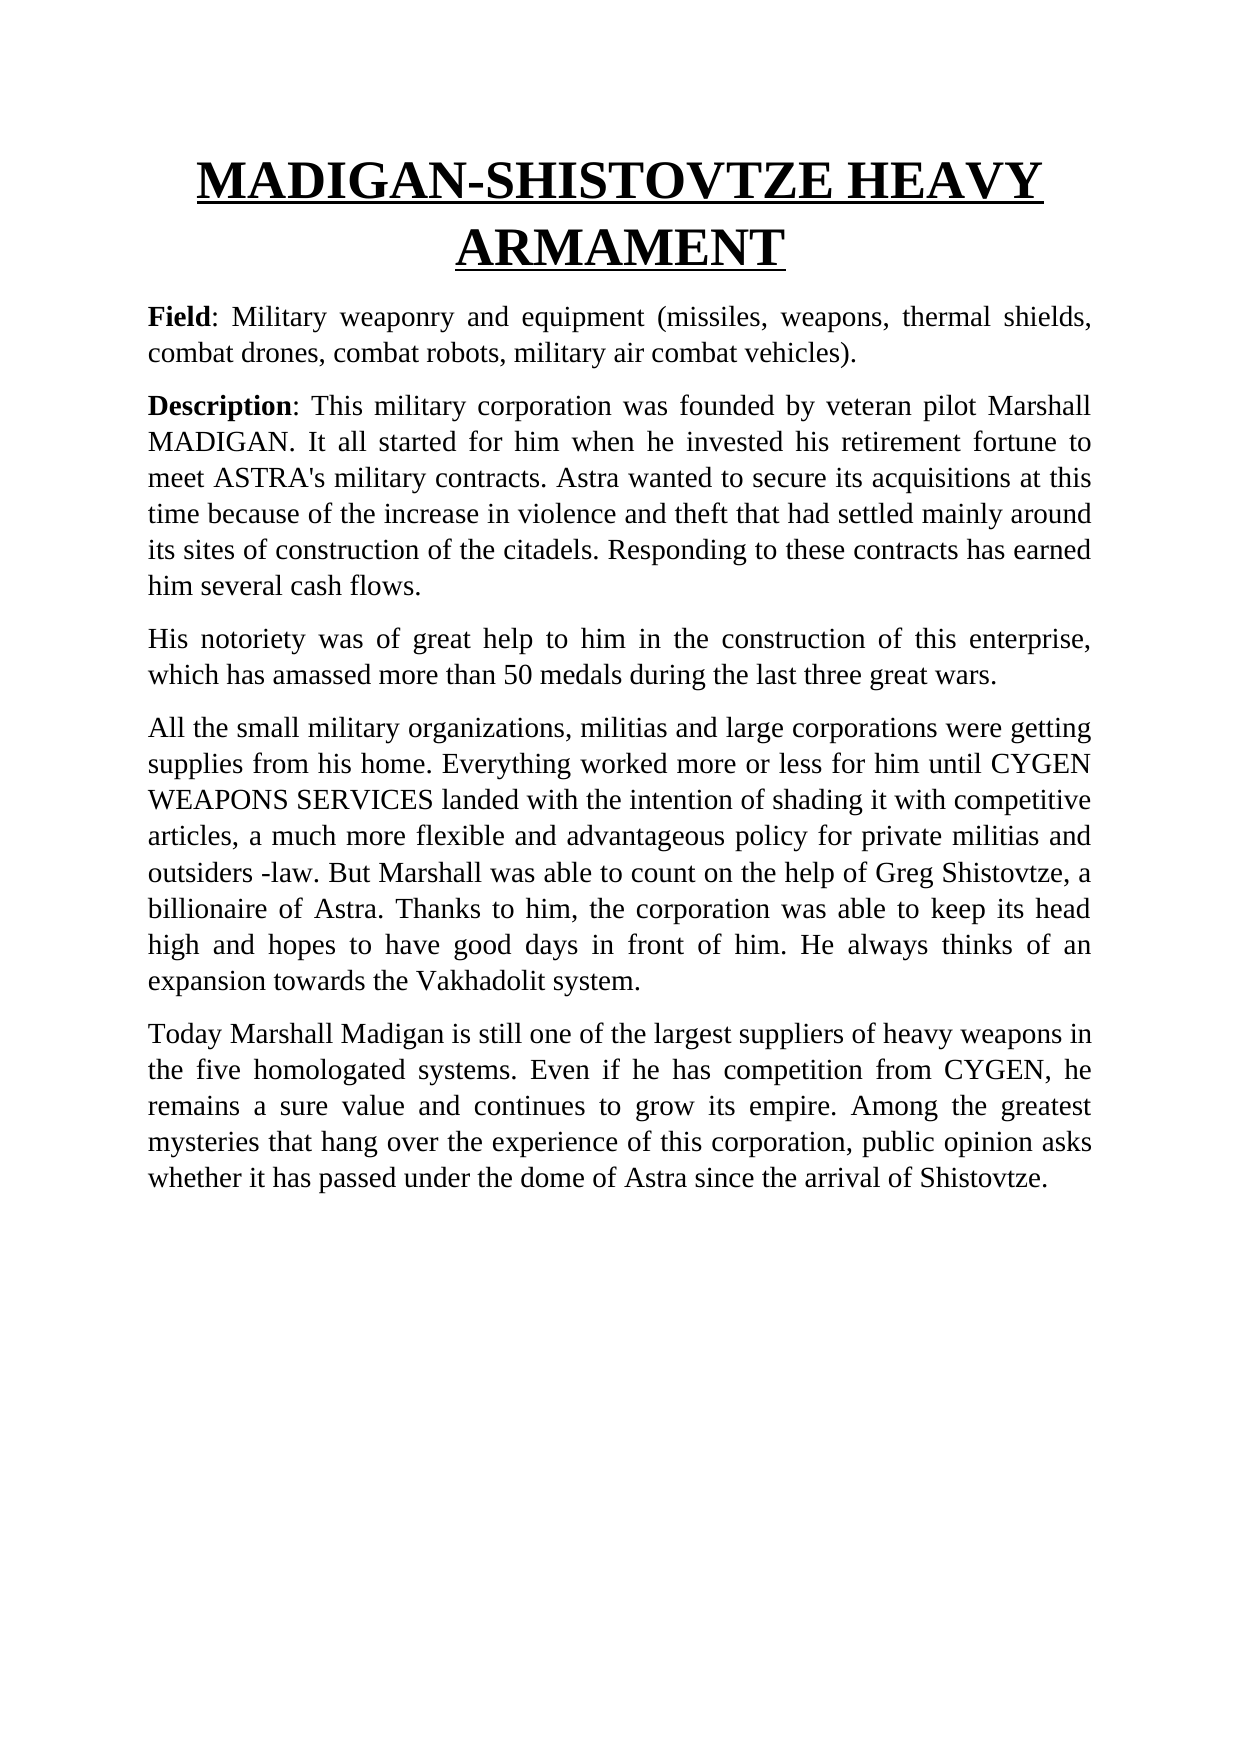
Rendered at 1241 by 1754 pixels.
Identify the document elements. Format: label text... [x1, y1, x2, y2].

text All the small military organizations, militias and large corporations were getting supplies from his home. Everything worked more or less for him until CYGEN WEAPONS SERVICES landed with the intention of shading it with competitive articles, a much more flexible and advantageous policy for private militias and outsiders -law. But Marshall was able to count on the help of Greg Shistovtze, a billionaire of Astra. Thanks to him, the corporation was able to keep its head high and hopes to have good days in front of him. He always thinks of an expansion towards the Vakhadolit system. [148, 710, 1093, 997]
text Description: This military corporation was founded by veteran pilot Marshall MADIGAN. It all started for him when he invested his retirement fortune to meet ASTRA's military contracts. Astra wanted to secure its acquisitions at this time because of the increase in violence and theft that had settled mainly around its sites of construction of the citadels. Responding to these contracts has earned him several cash flows. [148, 388, 1093, 602]
text Today Marshall Madigan is still one of the largest suppliers of heavy weapons in the five homologated systems. Even if he has competition from CYGEN, he remains a sure value and continues to grow its empire. Among the greatest mysteries that hang over the experience of this corporation, public opinion asks whether it has passed under the dome of Astra since the arrival of Shistovtze. [148, 1016, 1093, 1194]
text MADIGAN-SHISTOVTZE HEAVY ARMAMENT [148, 148, 1093, 277]
text Field: Military weaponry and equipment (missiles, weapons, thermal shields, combat drones, combat robots, military air combat vehicles). [148, 299, 1093, 368]
text His notoriety was of great help to him in the construction of this enterprise, which has amassed more than 50 medals during the last three great wars. [148, 621, 1093, 691]
